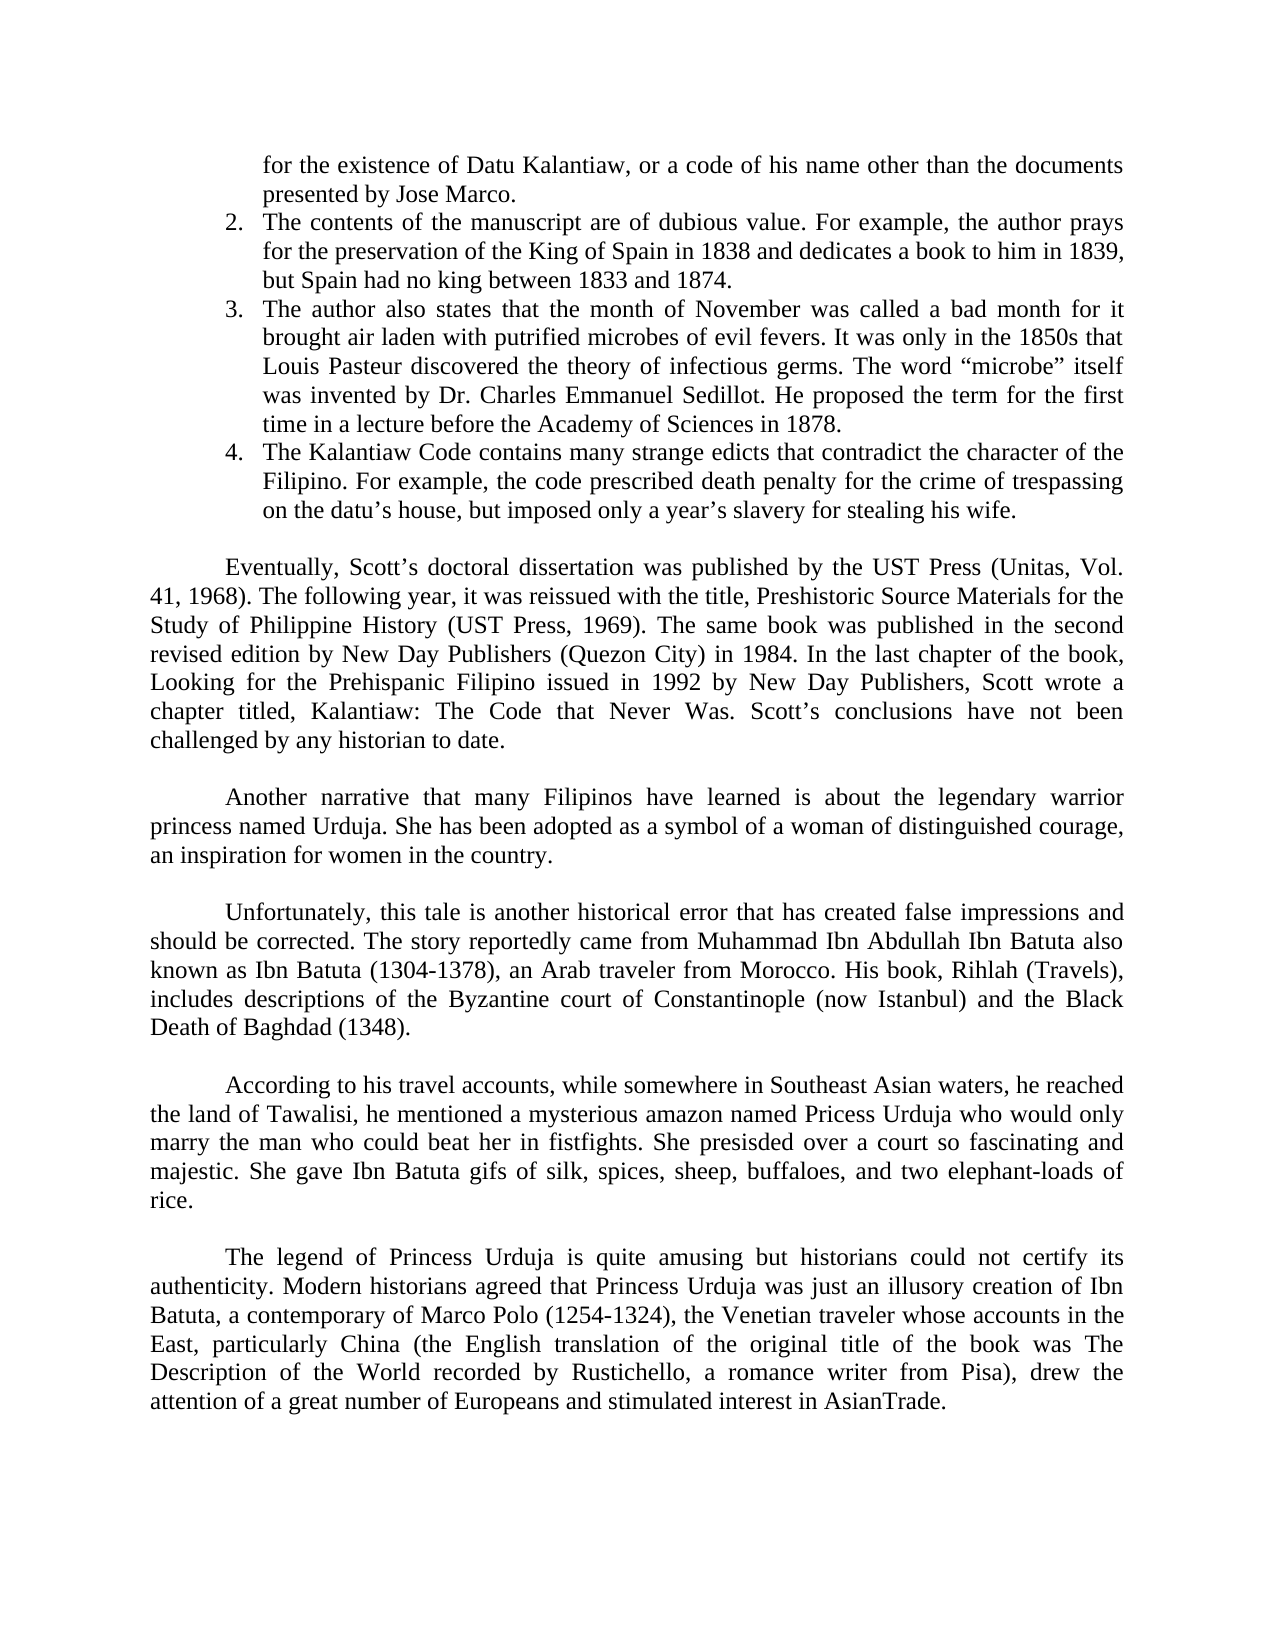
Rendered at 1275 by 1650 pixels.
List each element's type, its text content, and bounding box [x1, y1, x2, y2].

list The author also states that the month of November was called a bad month for it brought air laden with putrified microbes of evil fevers. It was only in the 1850s that Louis Pasteur discovered the theory of infectious germs. The word “microbe” itself was invented by Dr. Charles Emmanuel Sedillot. He proposed the term for the first time in a lecture before the Academy of Sciences in 1878. [225, 294, 1125, 437]
text Unfortunately, this tale is another historical error that has created false impressions and should be corrected. The story reportedly came from Muhammad Ibn Abdullah Ibn Batuta also known as Ibn Batuta (1304-1378), an Arab traveler from Morocco. His book, Rihlah (Travels), includes descriptions of the Byzantine court of Constantinople (now Istanbul) and the Black Death of Baghdad (1348). [150, 897, 1125, 1041]
text The legend of Princess Urduja is quite amusing but historians could not certify its authenticity. Modern historians agreed that Princess Urduja was just an illusory creation of Ibn Batuta, a contemporary of Marco Polo (1254-1324), the Venetian traveler whose accounts in the East, particularly China (the English translation of the original title of the book was The Description of the World recorded by Rustichello, a romance writer from Pisa), drew the attention of a great number of Europeans and stimulated interest in AsianTrade. [150, 1242, 1125, 1415]
text Eventually, Scott’s doctoral dissertation was published by the UST Press (Unitas, Vol. 41, 1968). The following year, it was reissued with the title, Preshistoric Source Materials for the Study of Philippine History (UST Press, 1969). The same book was published in the second revised edition by New Day Publishers (Quezon City) in 1984. In the last chapter of the book, Looking for the Prehispanic Filipino issued in 1992 by New Day Publishers, Scott wrote a chapter titled, Kalantiaw: The Code that Never Was. Scott’s conclusions have not been challenged by any historian to date. [150, 552, 1125, 754]
list The Kalantiaw Code contains many strange edicts that contradict the character of the Filipino. For example, the code prescribed death penalty for the crime of trespassing on the datu’s house, but imposed only a year’s slavery for stealing his wife. [225, 437, 1125, 524]
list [225, 150, 1125, 207]
text Another narrative that many Filipinos have learned is about the legendary warrior princess named Urduja. She has been adopted as a symbol of a woman of distinguished courage, an inspiration for women in the country. [150, 782, 1125, 869]
list The contents of the manuscript are of dubious value. For example, the author prays for the preservation of the King of Spain in 1838 and dedicates a book to him in 1839, but Spain had no king between 1833 and 1874. [225, 207, 1125, 294]
text According to his travel accounts, while somewhere in Southeast Asian waters, he reached the land of Tawalisi, he mentioned a mysterious amazon named Pricess Urduja who would only marry the man who could beat her in fistfights. She presisded over a court so fascinating and majestic. She gave Ibn Batuta gifs of silk, spices, sheep, buffaloes, and two elephant-loads of rice. [150, 1070, 1125, 1214]
